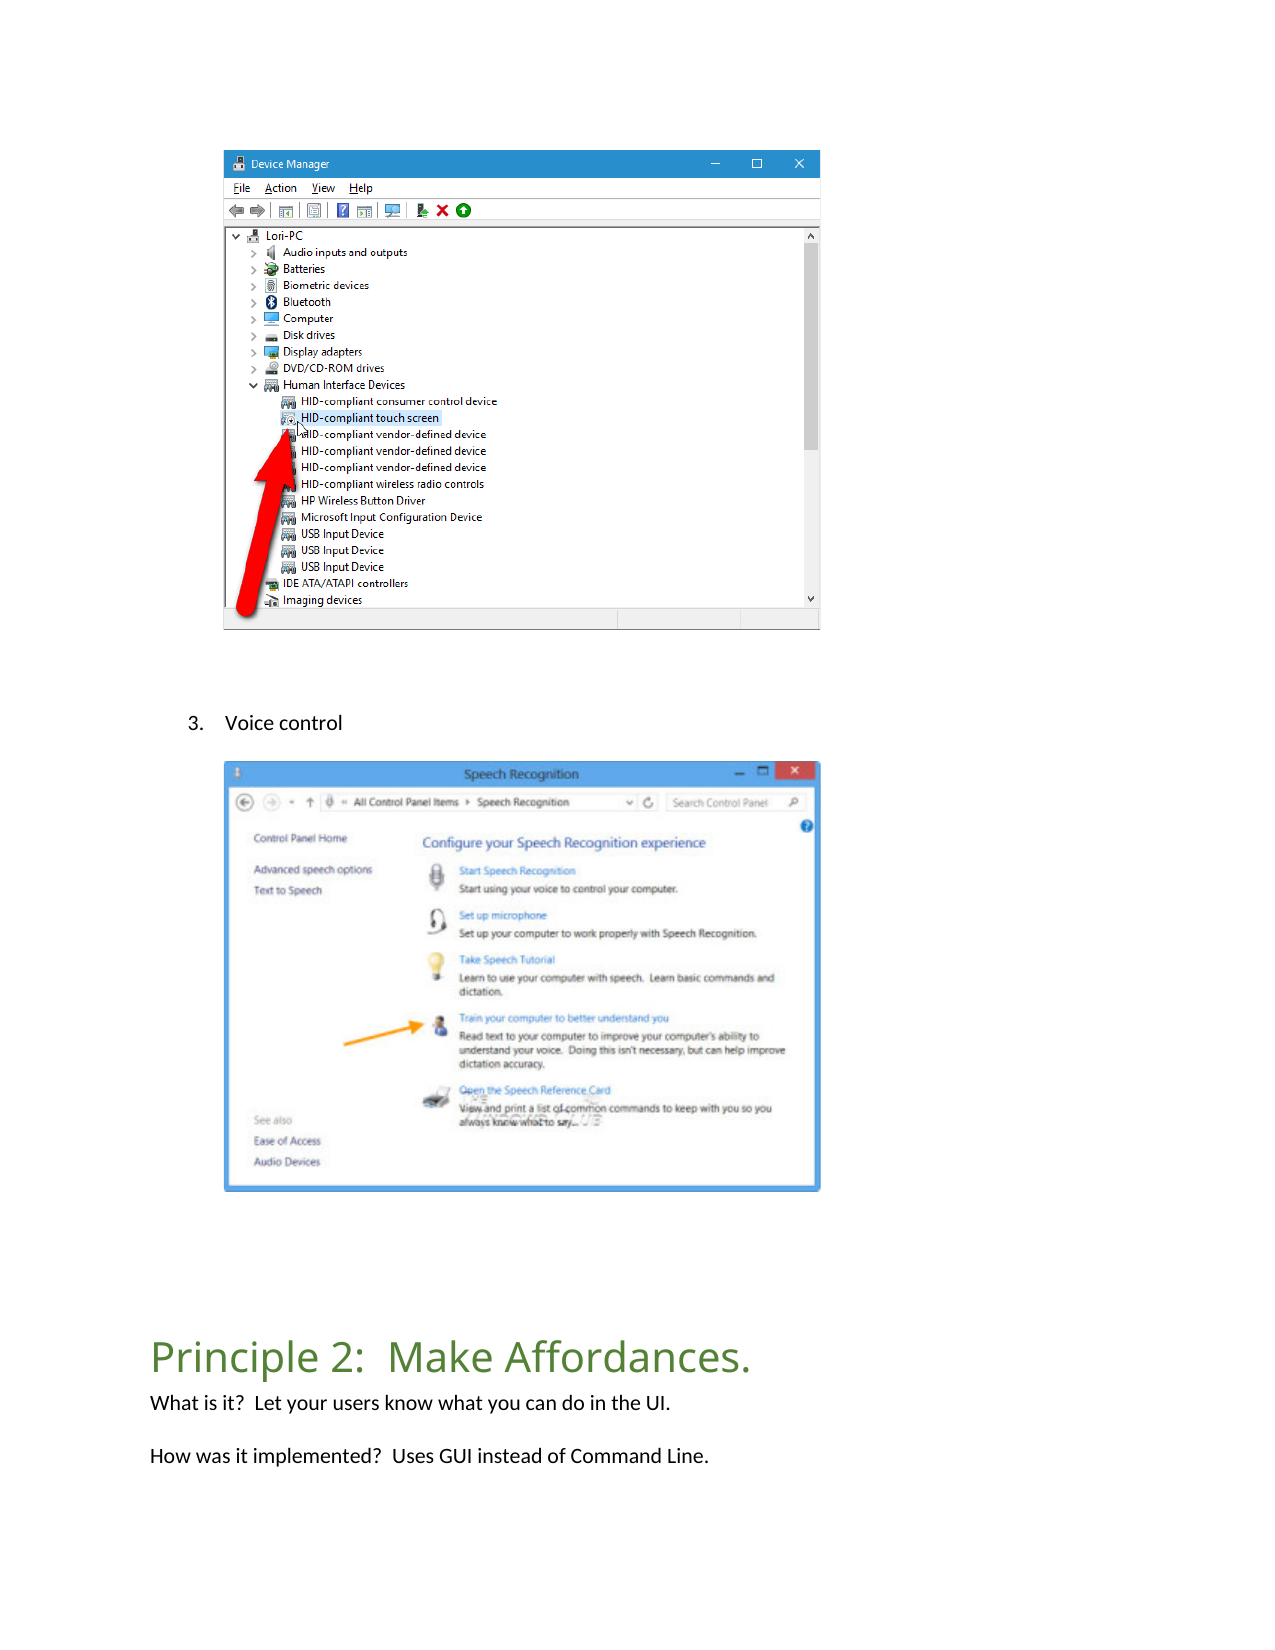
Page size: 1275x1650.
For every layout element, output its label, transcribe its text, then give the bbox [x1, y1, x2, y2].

list Voice control [187, 709, 1125, 735]
text What is it? Let your users know what you can do in the UI. [150, 1389, 1125, 1416]
subtitle Principle 2: Make Affordances. [150, 1328, 1125, 1385]
picture [223, 761, 821, 1192]
text How was it implemented? Uses GUI instead of Command Line. [150, 1442, 1125, 1469]
picture [223, 150, 821, 630]
